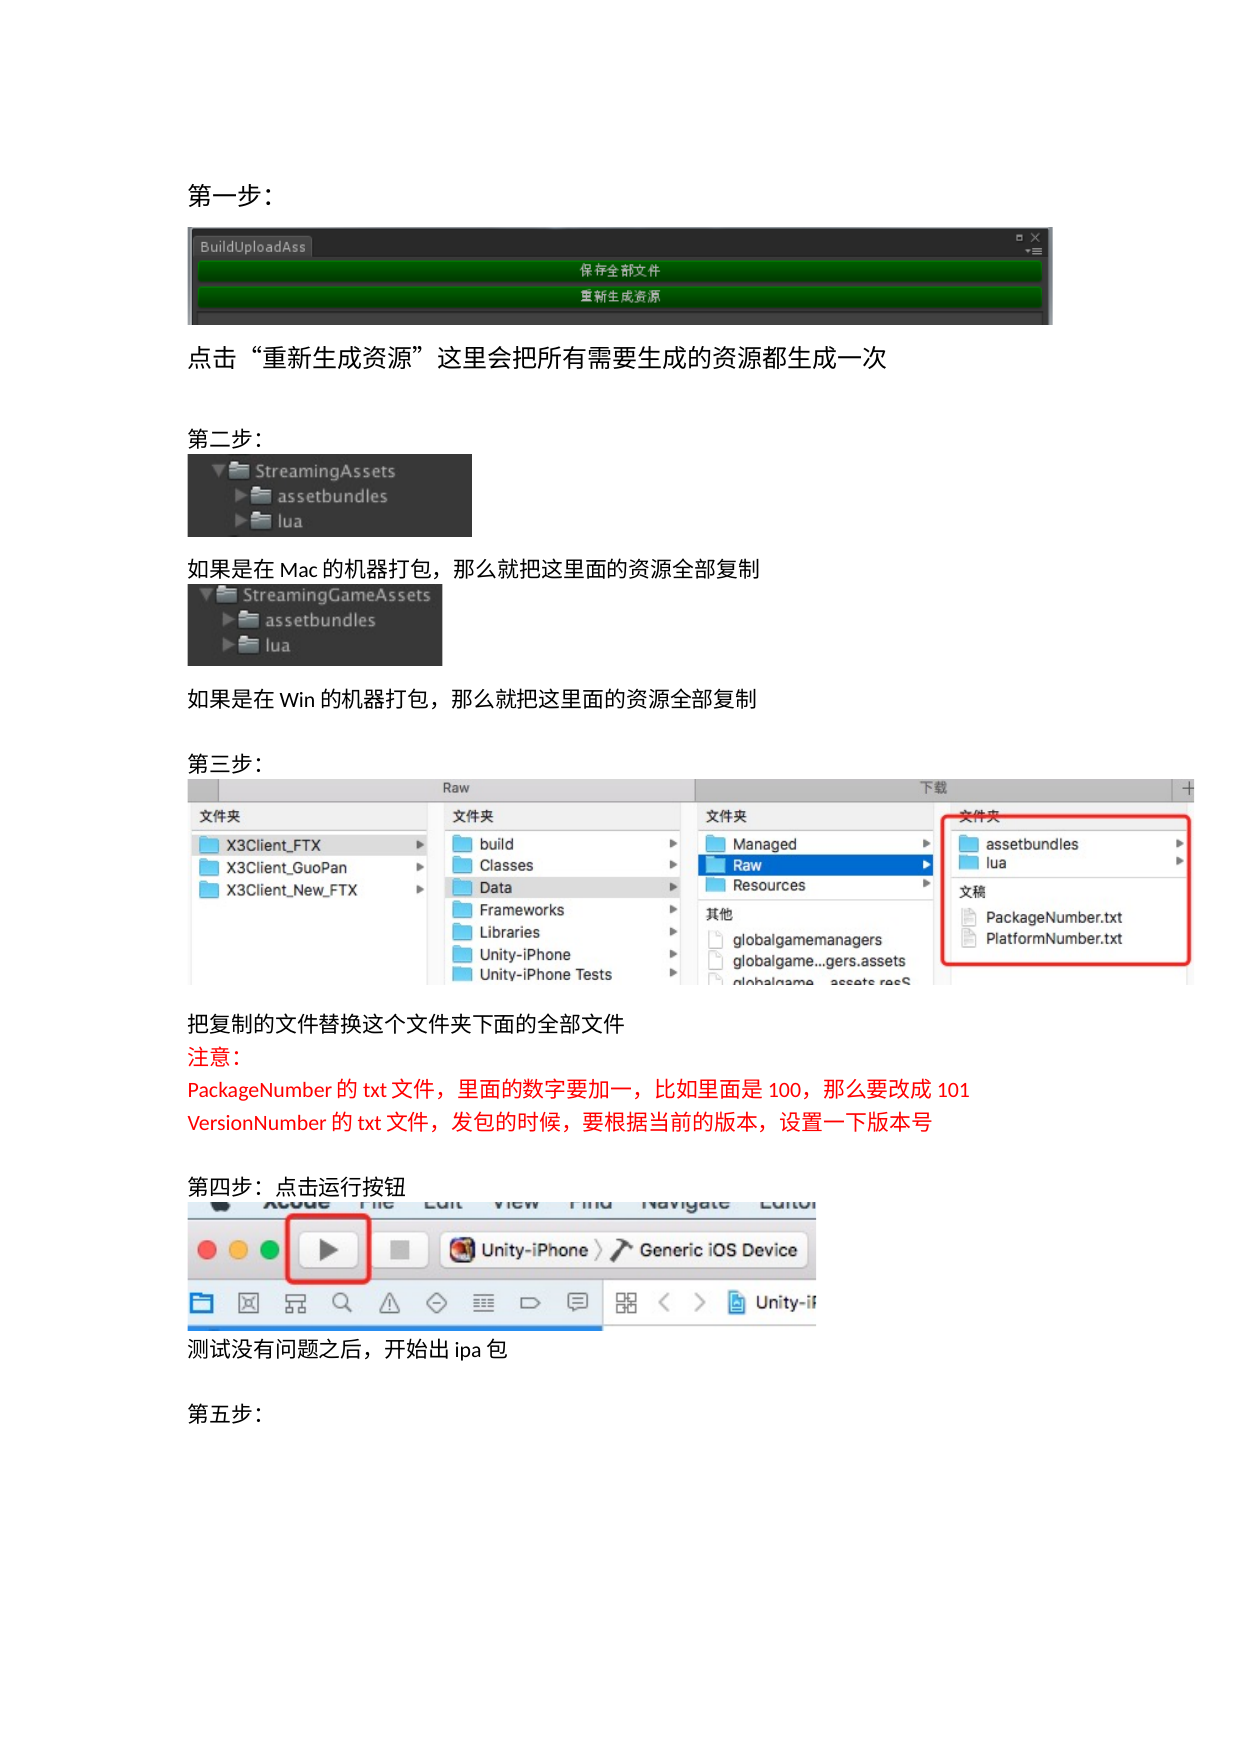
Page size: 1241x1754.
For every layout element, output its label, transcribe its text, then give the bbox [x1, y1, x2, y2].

text PackageNumber的txt文件，里面的数字要加一，比如里面是100，那么要改成101 [187, 1072, 1053, 1104]
text 把复制的文件替换这个文件夹下面的全部文件 [187, 1007, 1053, 1039]
text VersionNumber的txt文件，发包的时候，要根据当前的版本，设置一下版本号 [187, 1104, 1053, 1137]
text 第四步：点击运行按钮 [187, 1169, 1053, 1202]
text 测试没有问题之后，开始出ipa包 [187, 1332, 1053, 1364]
picture [187, 1202, 817, 1331]
text 第三步： [187, 747, 1053, 779]
picture [187, 584, 443, 666]
text 如果是在Mac的机器打包，那么就把这里面的资源全部复制 [187, 552, 1053, 584]
text 点击“重新生成资源”这里会把所有需要生成的资源都生成一次 [187, 325, 1053, 389]
picture [187, 227, 1053, 325]
picture [187, 779, 1195, 985]
text 第二步： [187, 422, 1053, 454]
text 第一步： [187, 162, 1053, 227]
text 注意： [187, 1039, 1053, 1072]
text 第五步： [187, 1397, 1053, 1429]
text 如果是在Win的机器打包，那么就把这里面的资源全部复制 [187, 682, 1053, 714]
picture [187, 454, 472, 537]
